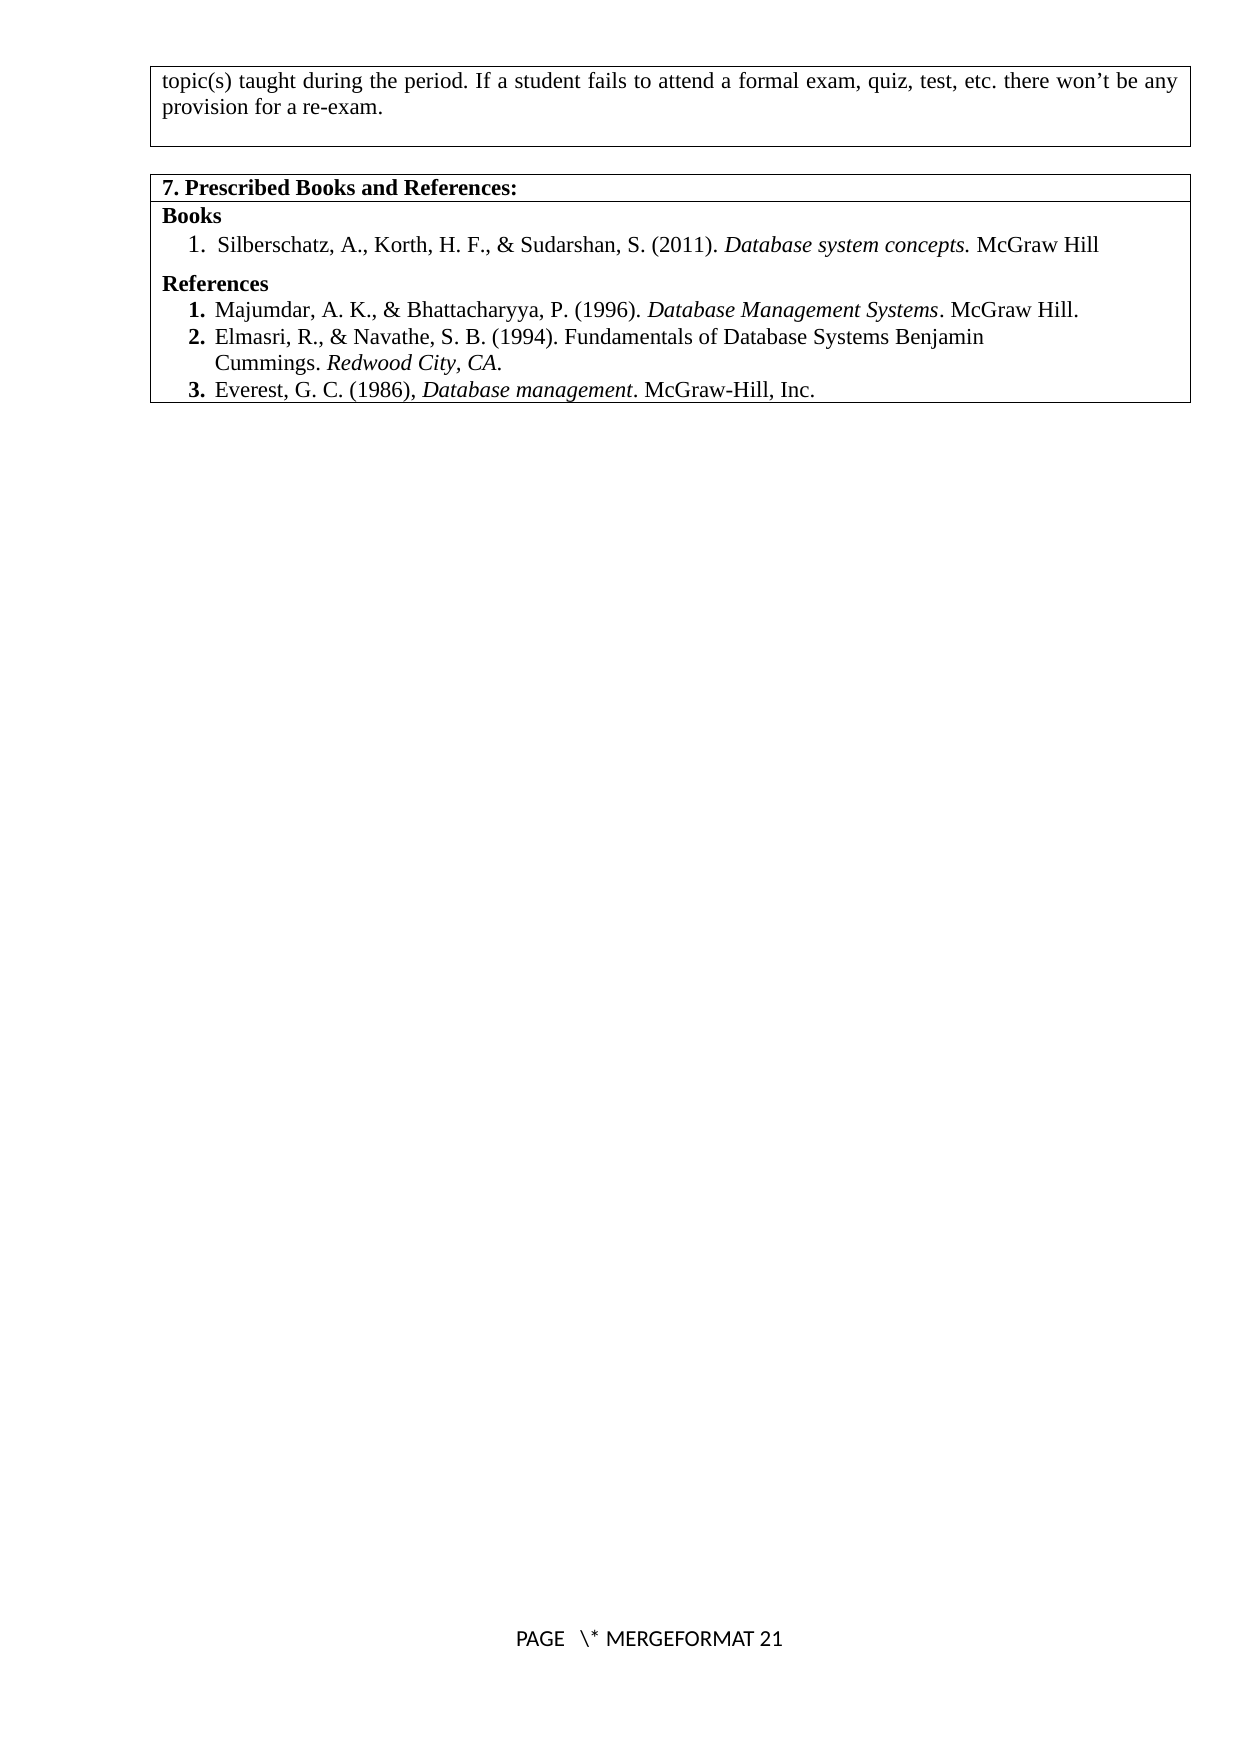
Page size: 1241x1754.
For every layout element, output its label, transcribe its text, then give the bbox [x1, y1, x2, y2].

table_header 7. Prescribed Books and References: [151, 175, 1190, 201]
table_cell Books Silberschatz, A., Korth, H. F., & Sudarshan, S. (2011). Database system concepts. McGraw Hill References Majumdar, A. K., & Bhattacharyya, P. (1996). Database Management Systems. McGraw Hill. Elmasri, R., & Navathe, S. B. (1994). Fundamentals of Database Systems Benjamin Cummings. Redwood City, CA. Everest, G. C. (1986), Database management. McGraw-Hill, Inc. [151, 202, 1190, 402]
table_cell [151, 67, 1190, 146]
